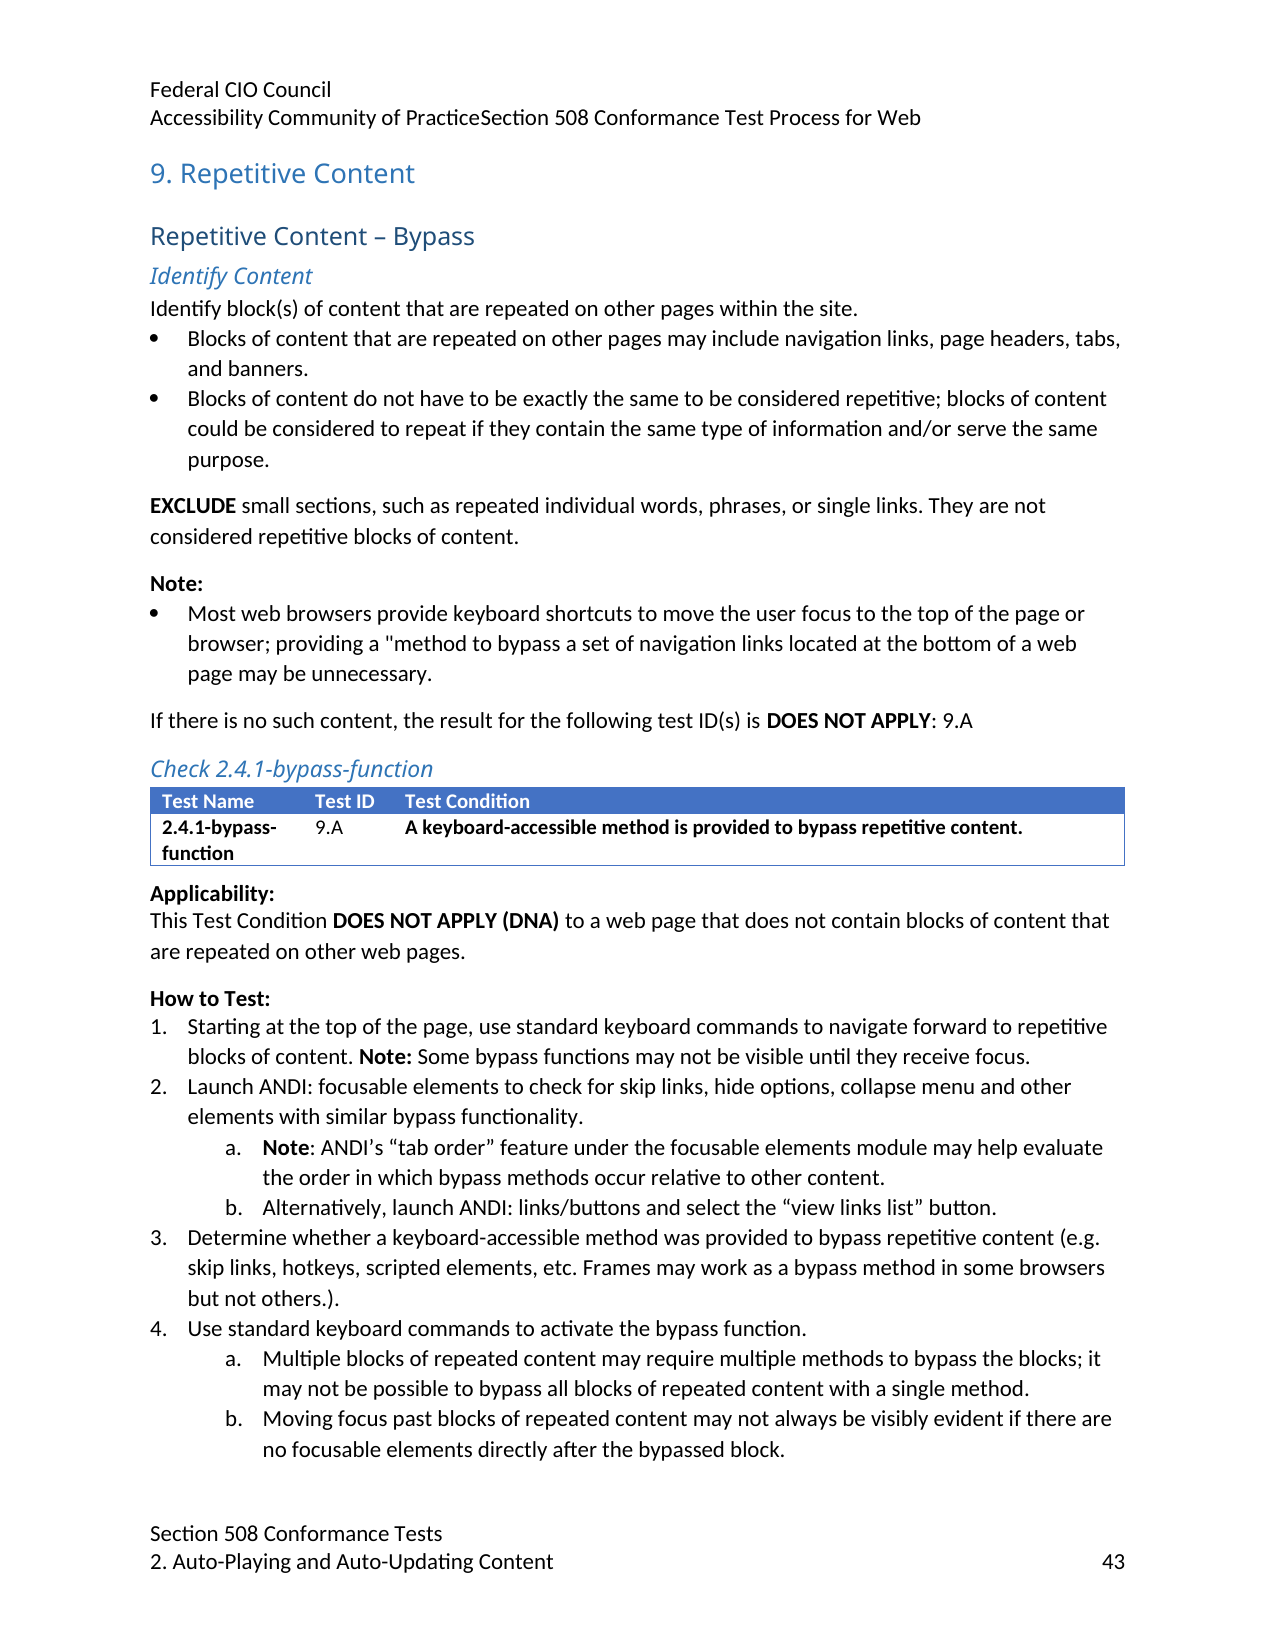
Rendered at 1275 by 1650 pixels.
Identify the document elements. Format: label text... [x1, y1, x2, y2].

list Most web browsers provide keyboard shortcuts to move the user focus to the top of the page or browser; providing a "method to bypass a set of navigation links located at the bottom of a web page may be unnecessary. [150, 599, 1125, 687]
list Moving focus past blocks of repeated content may not always be visibly evident if there are no focusable elements directly after the bypassed block. [225, 1404, 1125, 1463]
list Launch ANDI: focusable elements to check for skip links, hide options, collapse menu and other elements with similar bypass functionality. [150, 1072, 1125, 1130]
subtitle Identify Content [150, 260, 1125, 291]
table_cell 2.4.1-bypass-function [151, 814, 304, 865]
table_header Test Name [151, 788, 304, 813]
subtitle How to Test: [150, 984, 1125, 1012]
list Determine whether a keyboard-accessible method was provided to bypass repetitive content (e.g. skip links, hotkeys, scripted elements, etc. Frames may work as a bypass method in some browsers but not others.). [150, 1223, 1125, 1312]
list Starting at the top of the page, use standard keyboard commands to navigate forward to repetitive blocks of content. Note: Some bypass functions may not be visible until they receive focus. [150, 1012, 1125, 1070]
table_cell A keyboard-accessible method is provided to bypass repetitive content. [394, 814, 1124, 865]
list Blocks of content that are repeated on other pages may include navigation links, page headers, tabs, and banners. [150, 324, 1125, 382]
subtitle Applicability: [150, 879, 1125, 907]
text Identify block(s) of content that are repeated on other pages within the site. [150, 294, 1125, 322]
text If there is no such content, the result for the following test ID(s) is DOES NOT APPLY: 9.A [150, 706, 1125, 734]
list Multiple blocks of repeated content may require multiple methods to bypass the blocks; it may not be possible to bypass all blocks of repeated content with a single method. [225, 1344, 1125, 1402]
subtitle Check 2.4.1-bypass-function [150, 753, 1125, 784]
text Note: [150, 569, 1125, 597]
list Note: ANDI’s “tab order” feature under the focusable elements module may help evaluate the order in which bypass methods occur relative to other content. [225, 1133, 1125, 1191]
subtitle 9. Repetitive Content [150, 154, 1125, 191]
subtitle Repetitive Content – Bypass [150, 219, 1125, 253]
text This Test Condition DOES NOT APPLY (DNA) to a web page that does not contain blocks of content that are repeated on other web pages. [150, 907, 1125, 965]
table_header Test Condition [394, 788, 1124, 813]
list Blocks of content do not have to be exactly the same to be considered repetitive; blocks of content could be considered to repeat if they contain the same type of information and/or serve the same purpose. [150, 384, 1125, 473]
table_header Test ID [304, 788, 394, 813]
list Use standard keyboard commands to activate the bypass function. [150, 1314, 1125, 1342]
text EXCLUDE small sections, such as repeated individual words, phrases, or single links. They are not considered repetitive blocks of content. [150, 492, 1125, 550]
table_cell 9.A [304, 814, 394, 865]
list Alternatively, launch ANDI: links/buttons and select the “view links list” button. [225, 1193, 1125, 1221]
